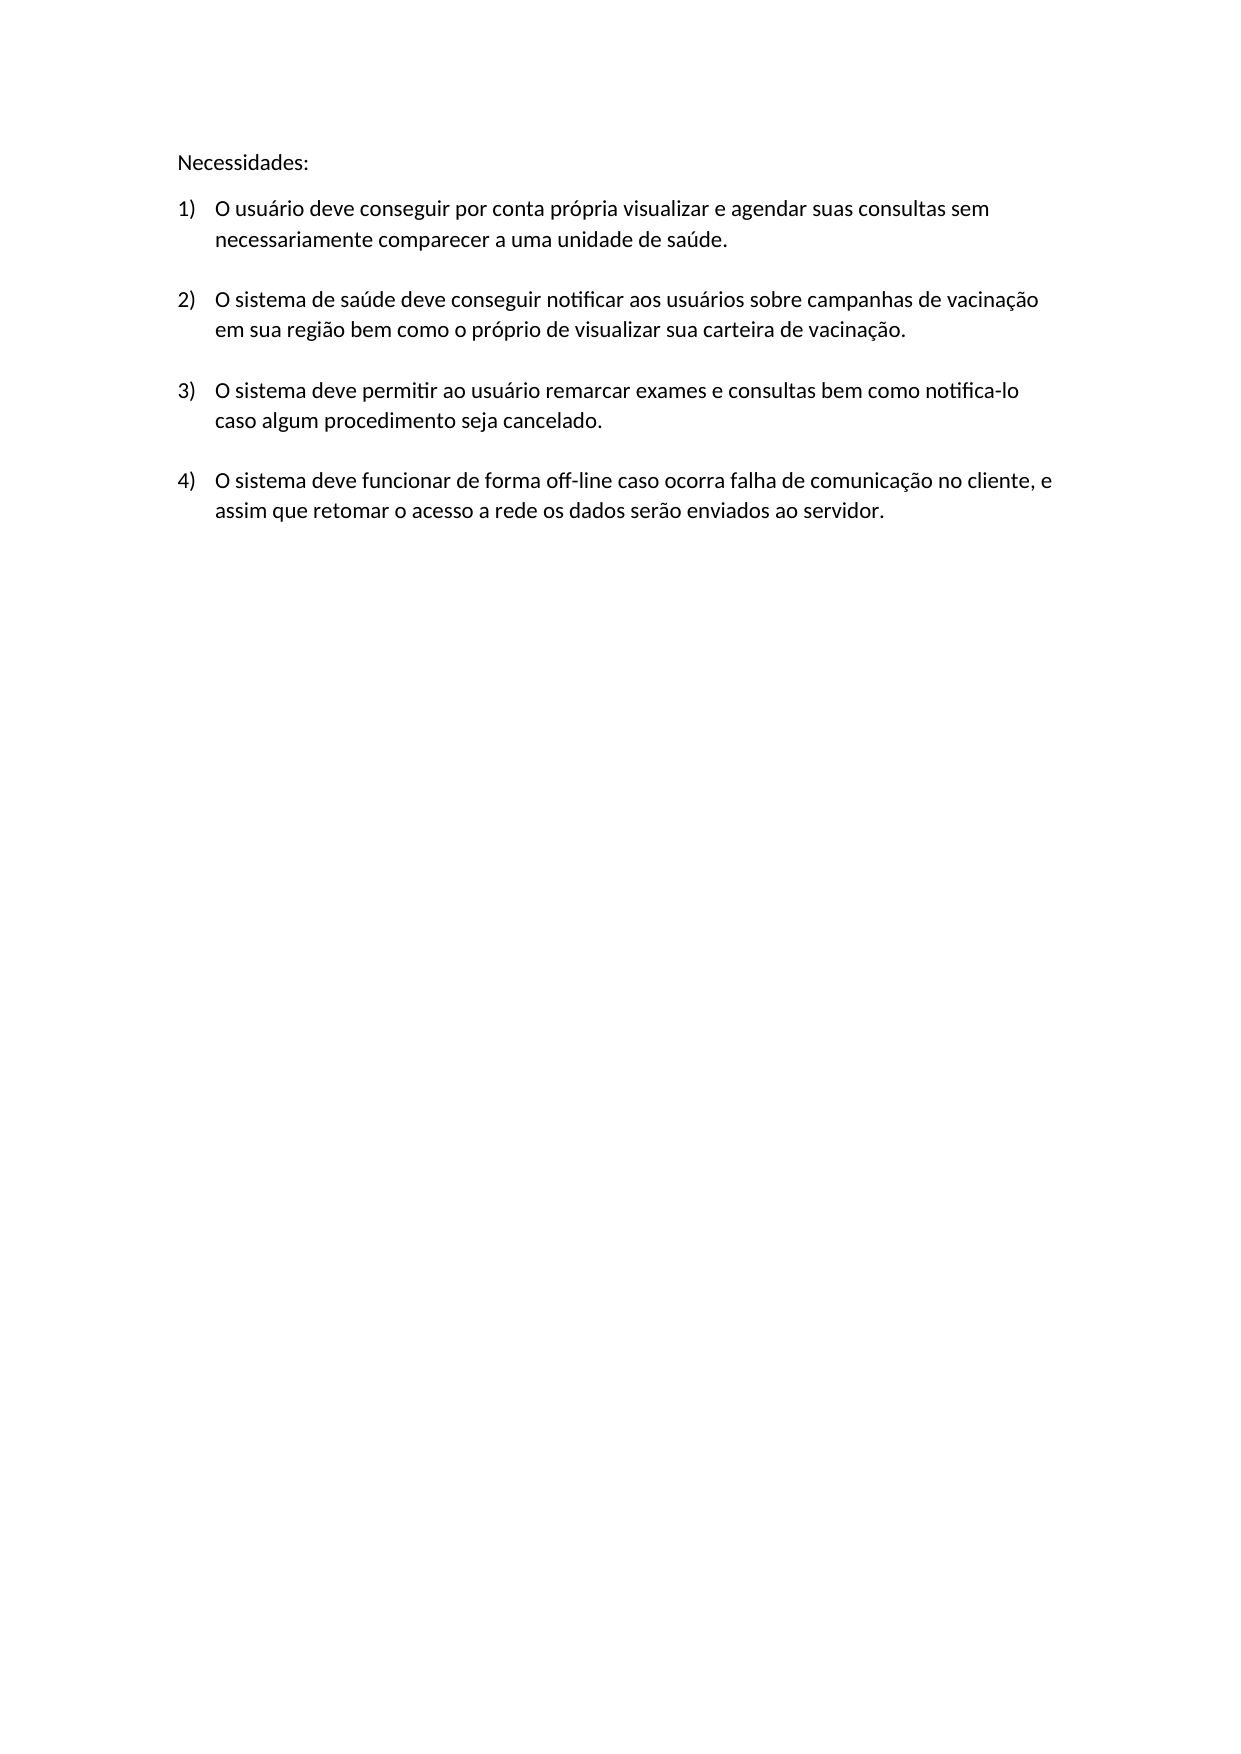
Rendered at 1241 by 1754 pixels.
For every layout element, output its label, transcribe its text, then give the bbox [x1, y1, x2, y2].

list O sistema deve permitir ao usuário remarcar exames e consultas bem como notifica-lo caso algum procedimento seja cancelado. [177, 376, 1063, 434]
text Necessidades: [177, 148, 1063, 176]
list O sistema deve funcionar de forma off-line caso ocorra falha de comunicação no cliente, e assim que retomar o acesso a rede os dados serão enviados ao servidor. [177, 466, 1063, 524]
list O sistema de saúde deve conseguir notificar aos usuários sobre campanhas de vacinação em sua região bem como o próprio de visualizar sua carteira de vacinação. [177, 285, 1063, 343]
list O usuário deve conseguir por conta própria visualizar e agendar suas consultas sem necessariamente comparecer a uma unidade de saúde. [177, 194, 1063, 253]
